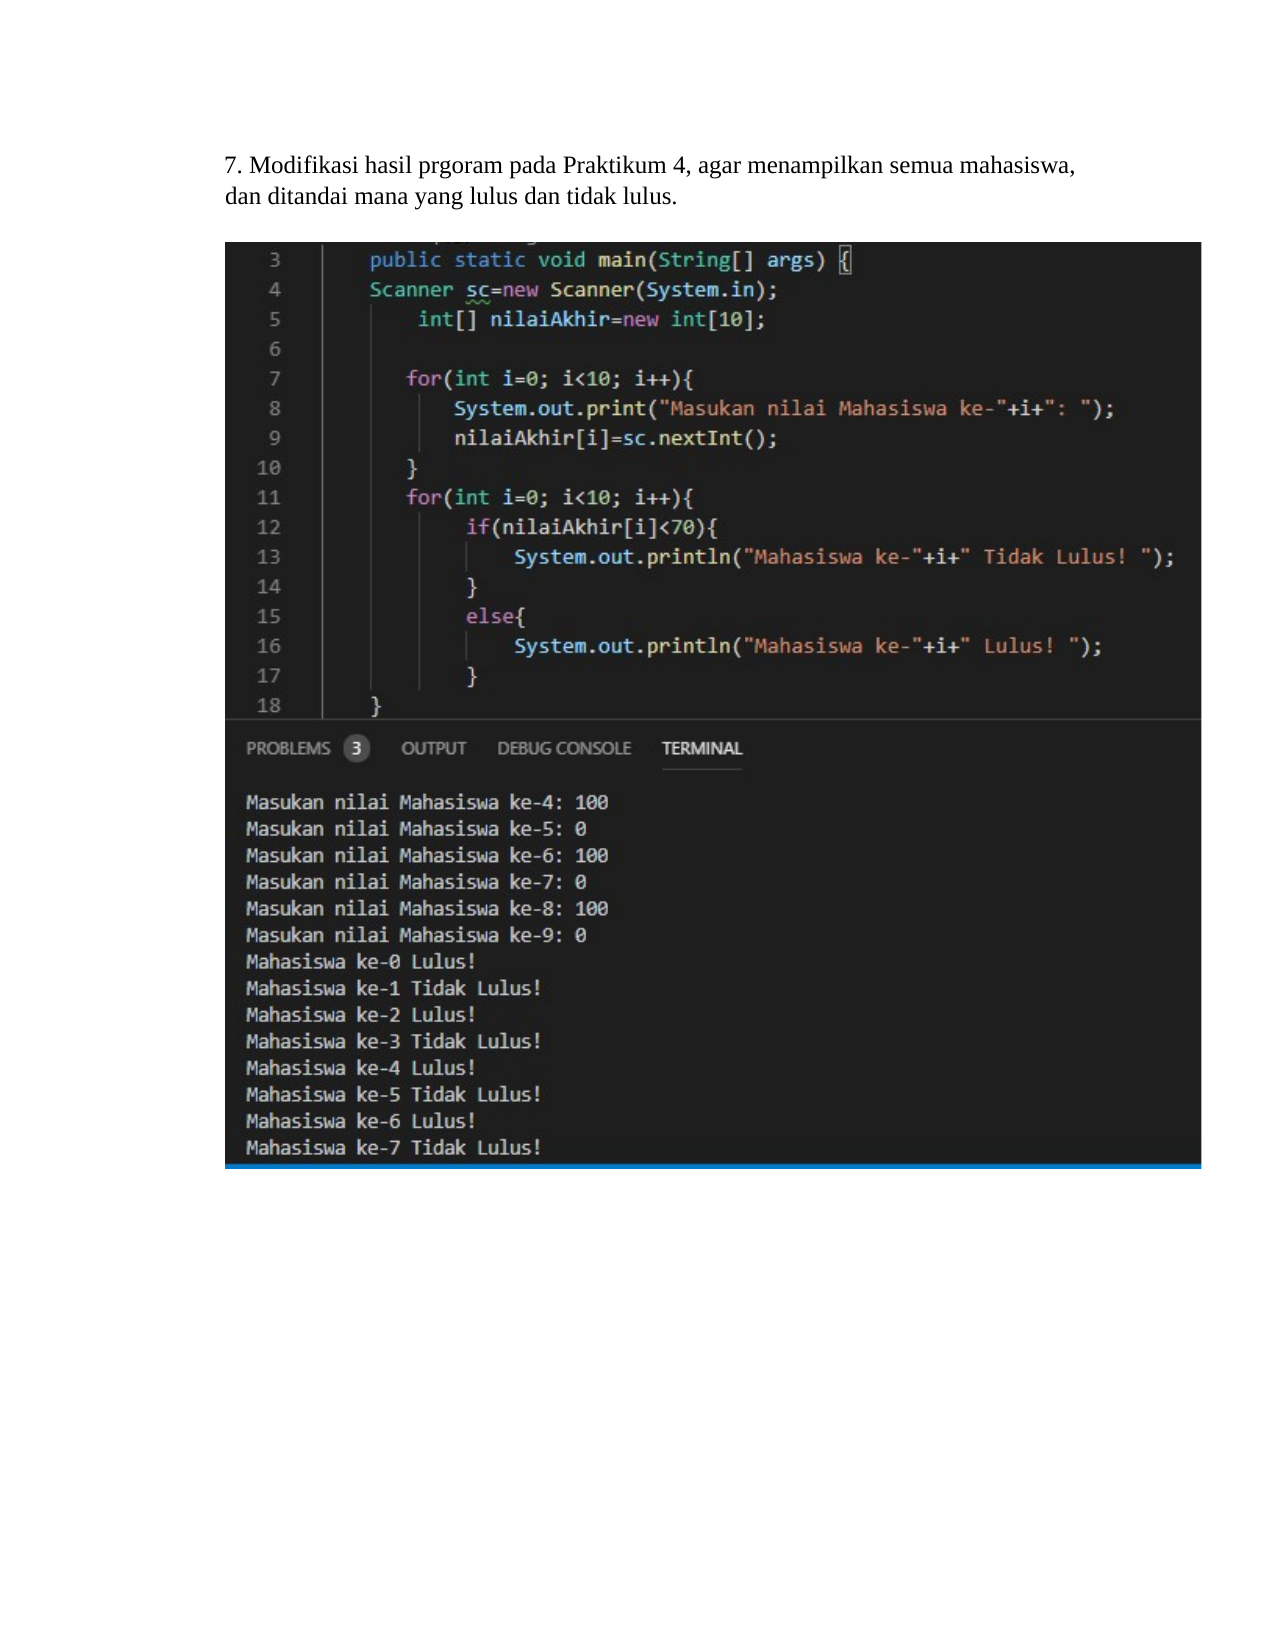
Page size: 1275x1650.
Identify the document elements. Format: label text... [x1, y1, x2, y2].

list 7. Modifikasi hasil prgoram pada Praktikum 4, agar menampilkan semua mahasiswa, dan ditandai mana yang lulus dan tidak lulus. [224, 150, 1125, 210]
picture [225, 242, 1202, 1169]
